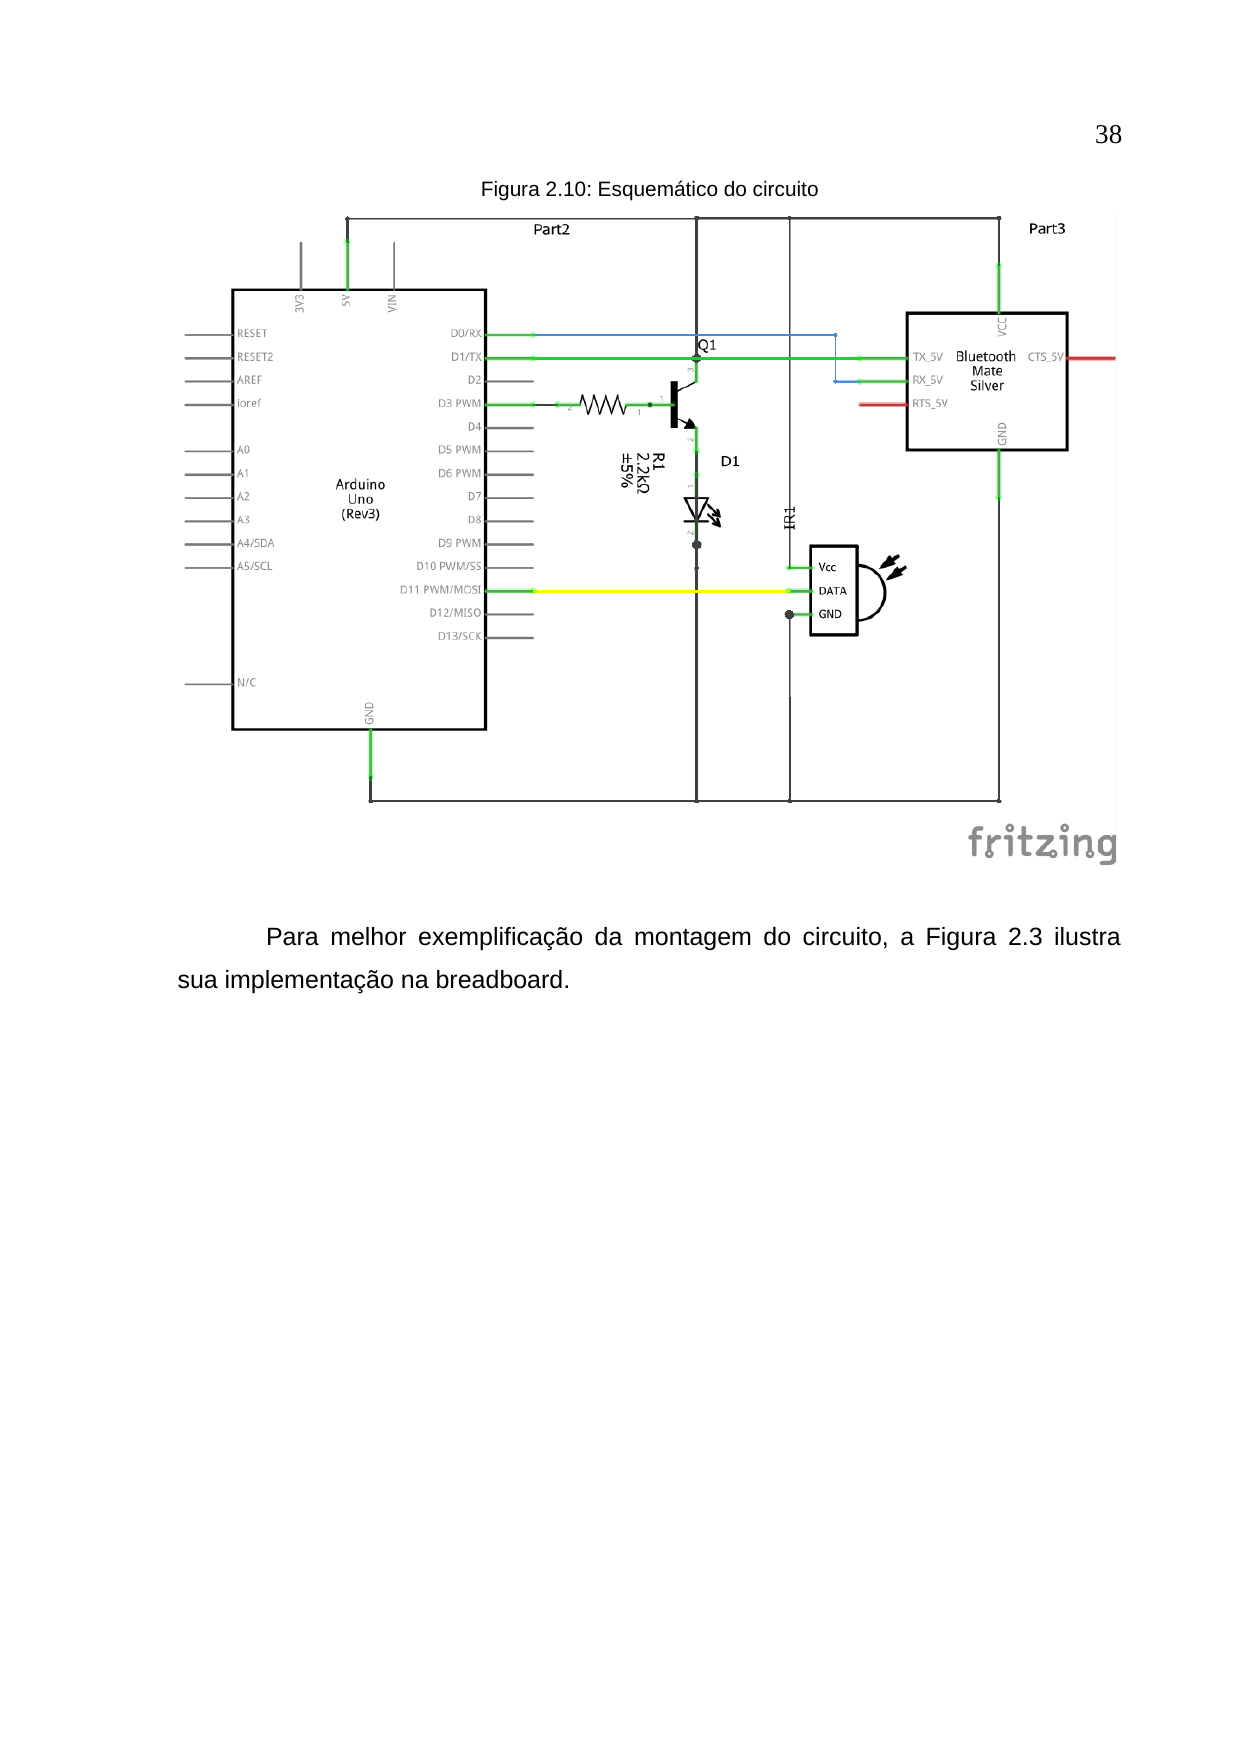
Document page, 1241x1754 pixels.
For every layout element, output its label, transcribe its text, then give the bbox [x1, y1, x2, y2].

picture [183, 213, 1117, 865]
text Para melhor exemplificação da montagem do circuito, a Figura 2.3 ilustra sua implementação na breadboard. [177, 922, 1122, 994]
